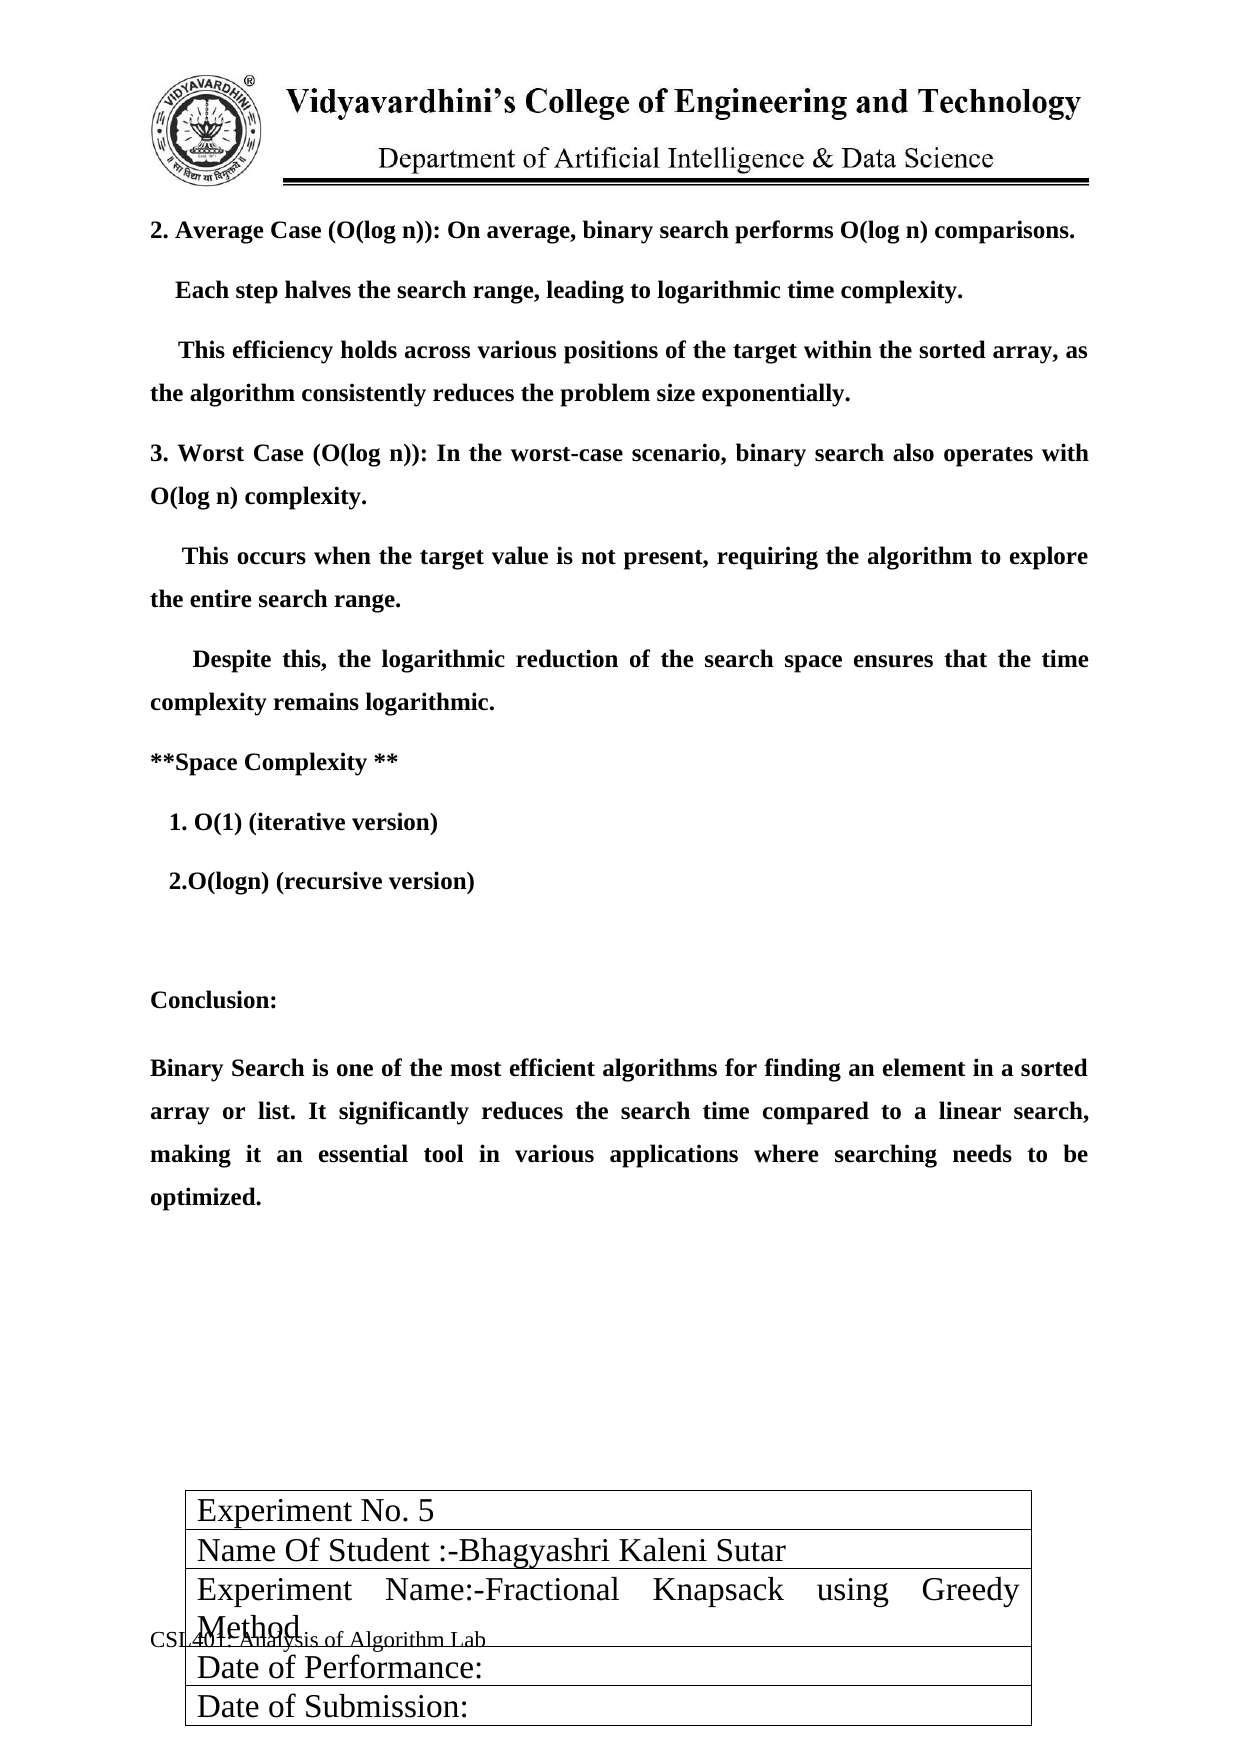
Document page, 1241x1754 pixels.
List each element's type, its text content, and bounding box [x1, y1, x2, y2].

text 3. Worst Case (O(log n)): In the worst-case scenario, binary search also operates with O(log n) complexity. [150, 438, 1090, 510]
text 2.O(logn) (recursive version) [150, 866, 1090, 895]
text **Space Complexity ** [150, 747, 1090, 776]
table_cell Date of Performance: [186, 1647, 1031, 1685]
text Despite this, the logarithmic reduction of the search space ensures that the time complexity remains logarithmic. [150, 644, 1090, 716]
table_cell Date of Submission: [186, 1686, 1031, 1725]
text Binary Search is one of the most efficient algorithms for finding an element in a sorted array or list. It significantly reduces the search time compared to a linear search, making it an essential tool in various applications where searching needs to be optimized. [150, 1053, 1090, 1211]
text Conclusion: [150, 985, 1090, 1013]
text 2. Average Case (O(log n)): On average, binary search performs O(log n) comparisons. [150, 216, 1090, 244]
table_cell Experiment Name:-Fractional Knapsack using Greedy Method [186, 1569, 1031, 1646]
text This occurs when the target value is not present, requiring the algorithm to explore the entire search range. [150, 541, 1090, 613]
text This efficiency holds across various positions of the target within the sorted array, as the algorithm consistently reduces the problem size exponentially. [150, 335, 1090, 407]
table_header Experiment No. 5 [186, 1491, 1031, 1529]
text Each step halves the search range, leading to logarithmic time complexity. [150, 275, 1090, 304]
text 1. O(1) (iterative version) [150, 807, 1090, 835]
picture [150, 73, 1091, 188]
table_cell Name Of Student :-Bhagyashri Kaleni Sutar [186, 1530, 1031, 1568]
